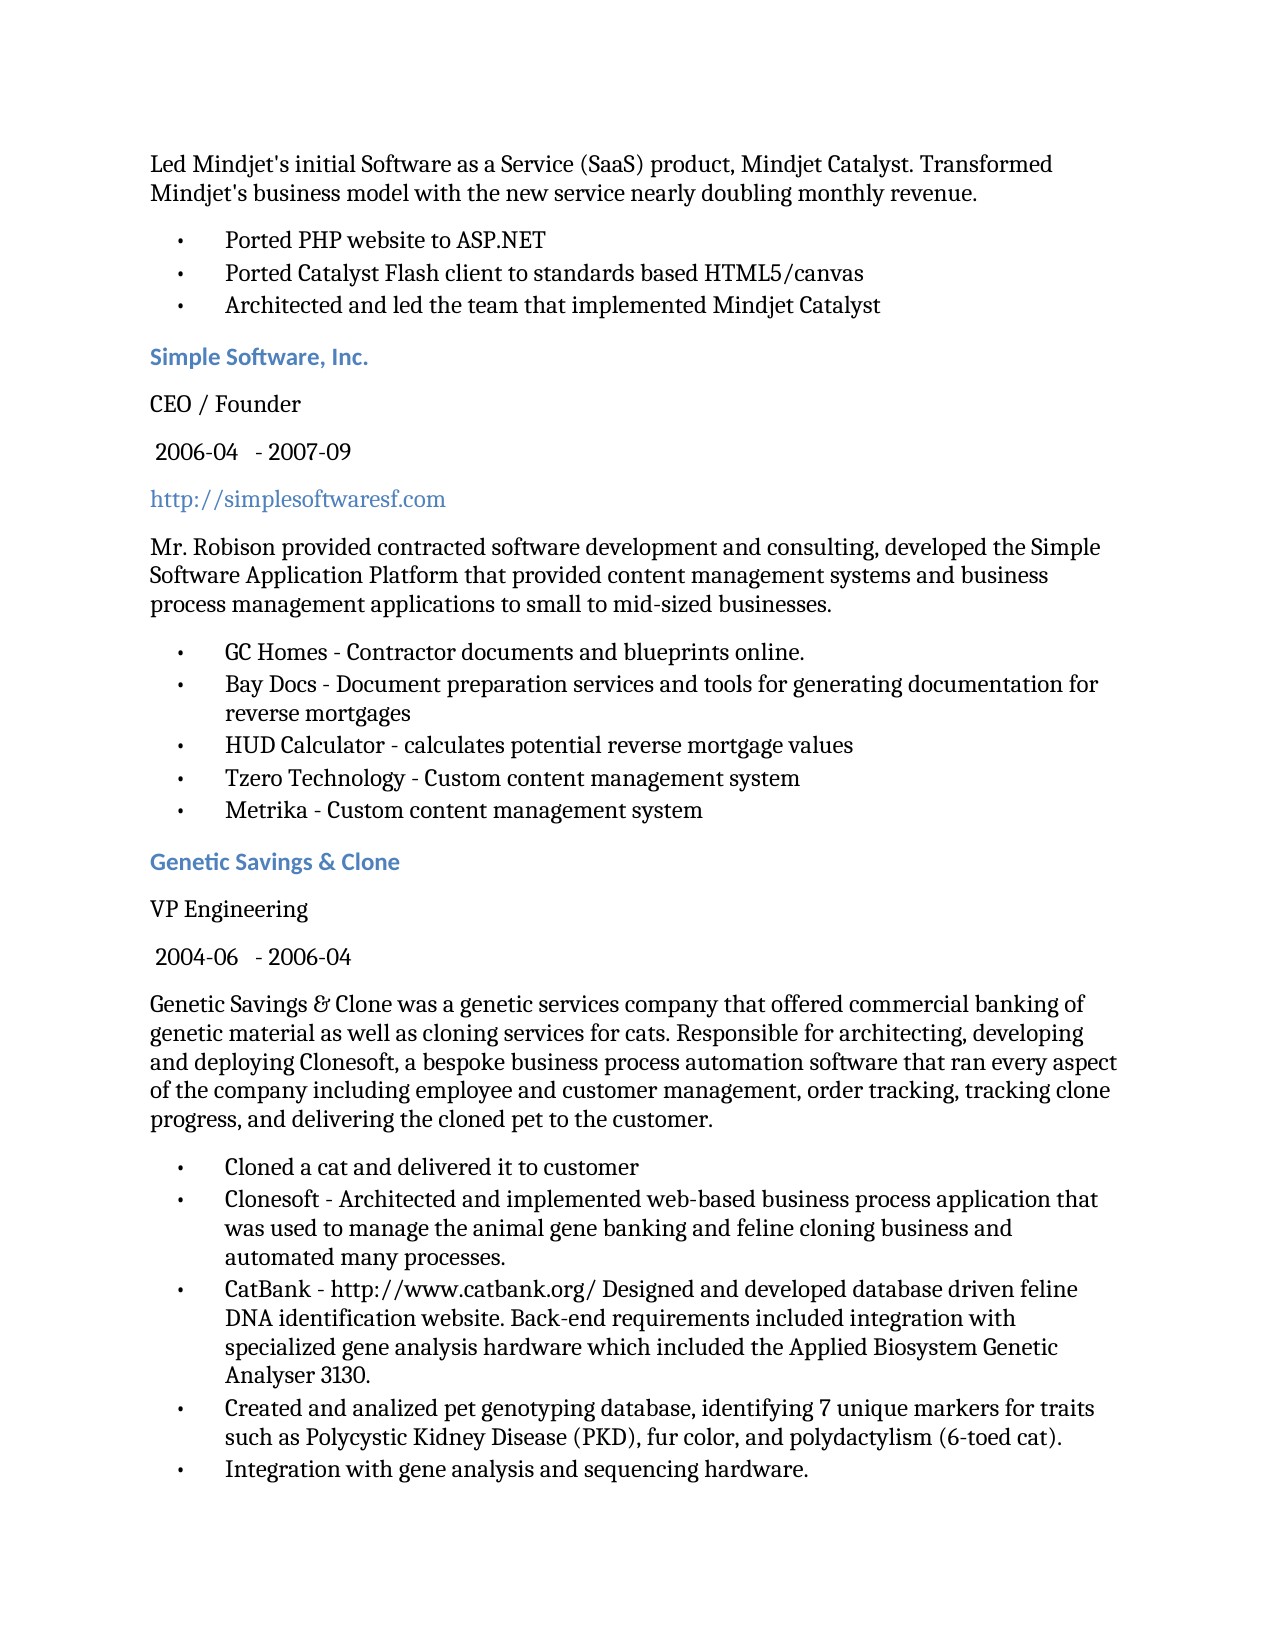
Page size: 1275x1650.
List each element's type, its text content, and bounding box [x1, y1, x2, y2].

list Metrika - Custom content management system [175, 796, 1125, 825]
list Architected and led the team that implemented Mindjet Catalyst [175, 291, 1125, 320]
subtitle Simple Software, Inc. [150, 341, 1125, 371]
text Genetic Savings & Clone was a genetic services company that offered commercial banking of genetic material as well as cloning services for cats. Responsible for architecting, developing and deploying Clonesoft, a bespoke business process automation software that ran every aspect of the company including employee and customer management, order tracking, tracking clone progress, and delivering the cloned pet to the customer. [150, 990, 1125, 1134]
list HUD Calculator - calculates potential reverse mortgage values [175, 731, 1125, 760]
text CEO / Founder [150, 390, 1125, 419]
list CatBank - http://www.catbank.org/ Designed and developed database driven feline DNA identification website. Back-end requirements included integration with specialized gene analysis hardware which included the Applied Biosystem Genetic Analyser 3130. [175, 1275, 1125, 1390]
text http://simplesoftwaresf.com [150, 485, 1125, 514]
list Tzero Technology - Custom content management system [175, 764, 1125, 793]
list Clonesoft - Architected and implemented web-based business process application that was used to manage the animal gene banking and feline cloning business and automated many processes. [175, 1185, 1125, 1271]
list Bay Docs - Document preparation services and tools for generating documentation for reverse mortgages [175, 670, 1125, 728]
text VP Engineering [150, 895, 1125, 924]
text Mr. Robison provided contracted software development and consulting, developed the Simple Software Application Platform that provided content management systems and business process management applications to small to mid-sized businesses. [150, 533, 1125, 619]
text 2004-06 - 2006-04 [150, 943, 1125, 971]
list GC Homes - Contractor documents and blueprints online. [175, 638, 1125, 666]
list Created and analized pet genotyping database, identifying 7 unique markers for traits such as Polycystic Kidney Disease (PKD), fur color, and polydactylism (6-toed cat). [175, 1394, 1125, 1451]
text Led Mindjet's initial Software as a Service (SaaS) product, Mindjet Catalyst. Transformed Mindjet's business model with the new service nearly doubling monthly revenue. [150, 150, 1125, 207]
list Integration with gene analysis and sequencing hardware. [175, 1455, 1125, 1484]
list Cloned a cat and delivered it to customer [175, 1153, 1125, 1181]
list Ported Catalyst Flash client to standards based HTML5/canvas [175, 259, 1125, 287]
text 2006-04 - 2007-09 [150, 438, 1125, 466]
subtitle Genetic Savings & Clone [150, 846, 1125, 876]
list Ported PHP website to ASP.NET [175, 226, 1125, 255]
